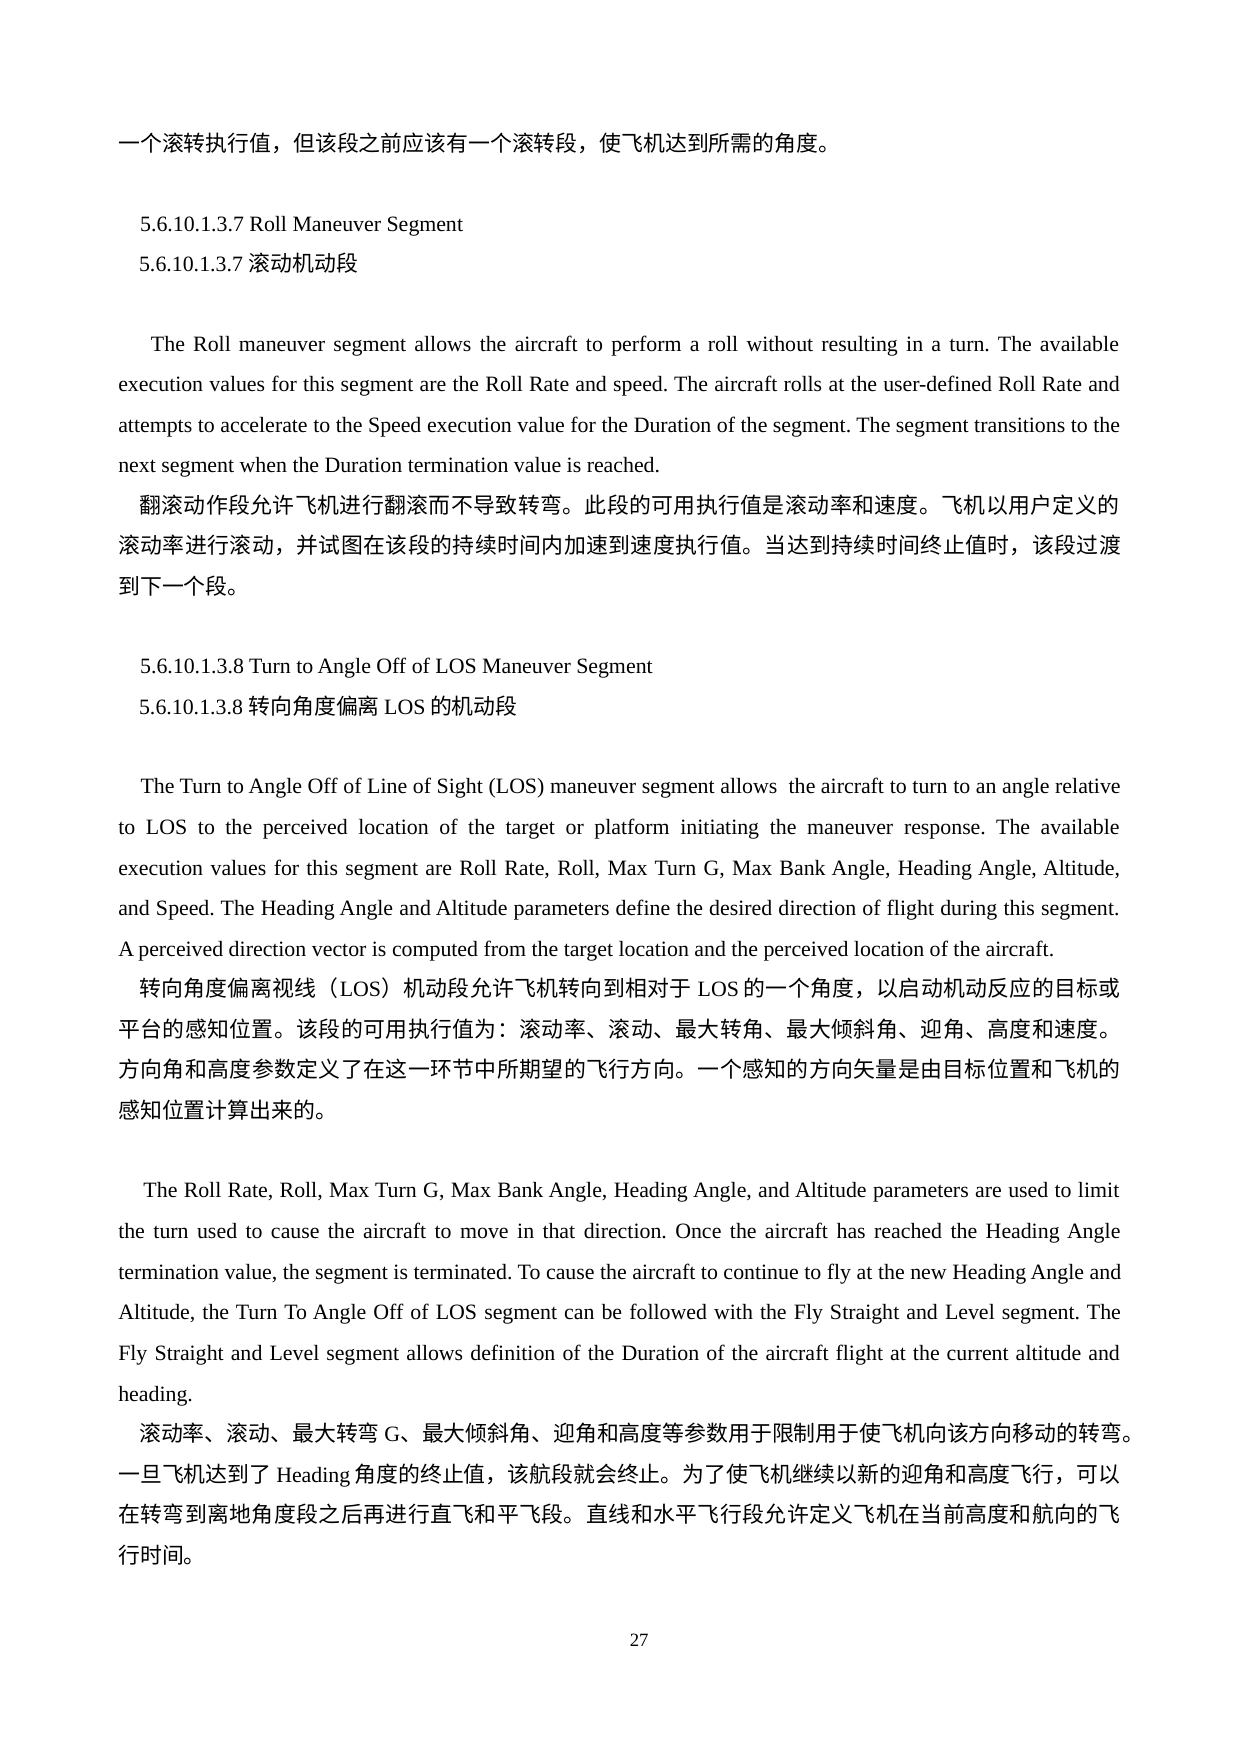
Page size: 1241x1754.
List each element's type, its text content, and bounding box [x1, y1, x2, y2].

text The Turn to Angle Off of Line of Sight (LOS) maneuver segment allows the aircraft to turn to an angle relative to LOS to the perceived location of the target or platform initiating the maneuver response. The available execution values for this segment are Roll Rate, Roll, Max Turn G, Max Bank Angle, Heading Angle, Altitude, and Speed. The Heading Angle and Altitude parameters define the desired direction of flight during this segment. A perceived direction vector is computed from the target location and the perceived location of the aircraft. [118, 729, 1122, 964]
text The Roll maneuver segment allows the aircraft to perform a roll without resulting in a turn. The available execution values for this segment are the Roll Rate and speed. The aircraft rolls at the user-defined Roll Rate and attempts to accelerate to the Speed execution value for the Duration of the segment. The segment transitions to the next segment when the Duration termination value is reached. [118, 286, 1122, 481]
text 翻滚动作段允许飞机进行翻滚而不导致转弯。此段的可用执行值是滚动率和速度。飞机以用户定义的滚动率进行滚动，并试图在该段的持续时间内加速到速度执行值。当达到持续时间终止值时，该段过渡到下一个段。 [118, 487, 1122, 601]
text 5.6.10.1.3.7 Roll Maneuver Segment [118, 166, 1122, 239]
text 5.6.10.1.3.8 Turn to Angle Off of LOS Maneuver Segment [118, 609, 1122, 682]
text The Roll Rate, Roll, Max Turn G, Max Bank Angle, Heading Angle, and Altitude parameters are used to limit the turn used to cause the aircraft to move in that direction. Once the aircraft has reached the Heading Angle termination value, the segment is terminated. To cause the aircraft to continue to fly at the new Heading Angle and Altitude, the Turn To Angle Off of LOS segment can be followed with the Fly Straight and Level segment. The Fly Straight and Level segment allows definition of the Duration of the aircraft flight at the current altitude and heading. [118, 1133, 1122, 1409]
text 转向角度偏离视线（LOS）机动段允许飞机转向到相对于LOS的一个角度，以启动机动反应的目标或平台的感知位置。该段的可用执行值为：滚动率、滚动、最大转角、最大倾斜角、迎角、高度和速度。方向角和高度参数定义了在这一环节中所期望的飞行方向。一个感知的方向矢量是由目标位置和飞机的感知位置计算出来的。 [118, 971, 1122, 1125]
text 5.6.10.1.3.7 滚动机动段 [118, 246, 1122, 278]
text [118, 126, 1122, 158]
text 滚动率、滚动、最大转弯G、最大倾斜角、迎角和高度等参数用于限制用于使飞机向该方向移动的转弯。一旦飞机达到了Heading角度的终止值，该航段就会终止。为了使飞机继续以新的迎角和高度飞行，可以在转弯到离地角度段之后再进行直飞和平飞段。直线和水平飞行段允许定义飞机在当前高度和航向的飞行时间。 [118, 1416, 1122, 1570]
text 5.6.10.1.3.8 转向角度偏离LOS的机动段 [118, 688, 1122, 721]
